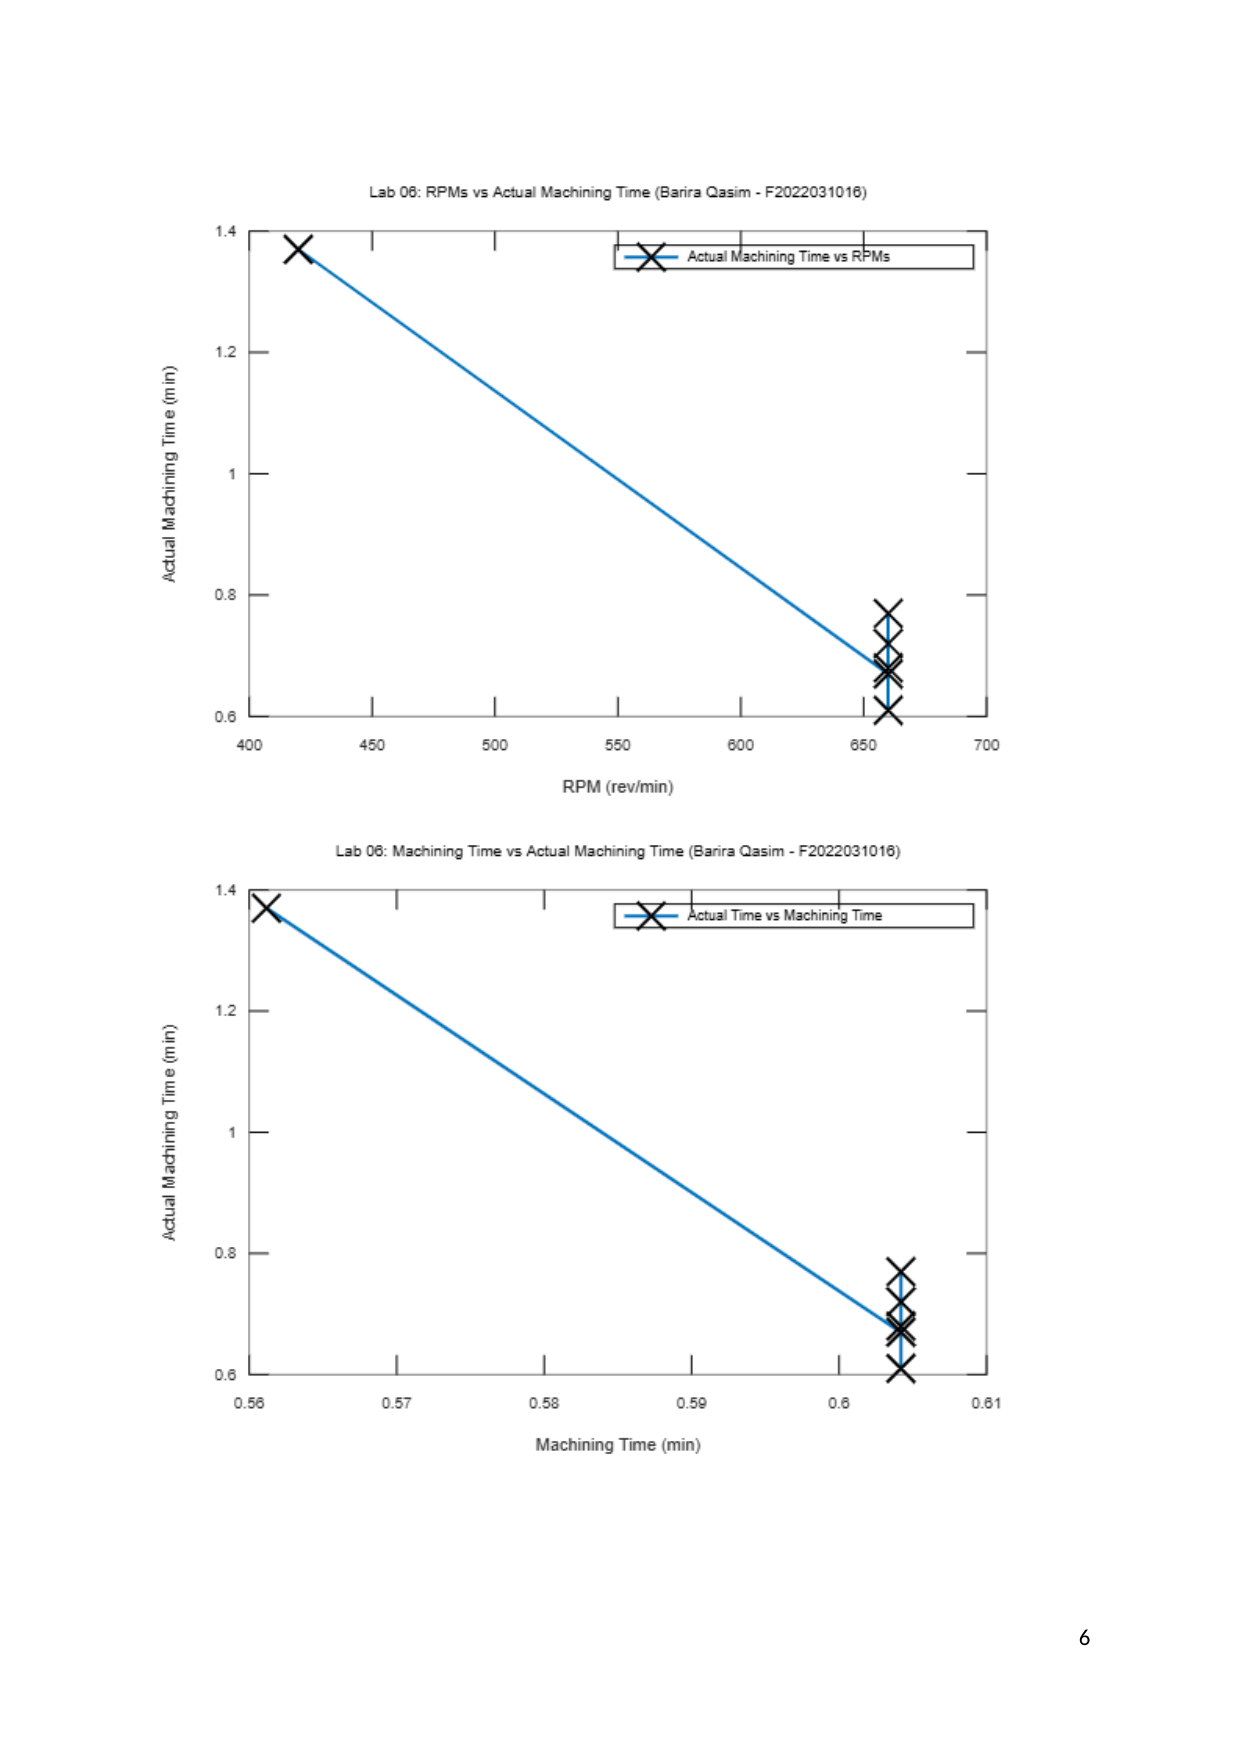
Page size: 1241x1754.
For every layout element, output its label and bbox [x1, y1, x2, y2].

picture [150, 808, 1025, 1465]
picture [150, 150, 1025, 807]
